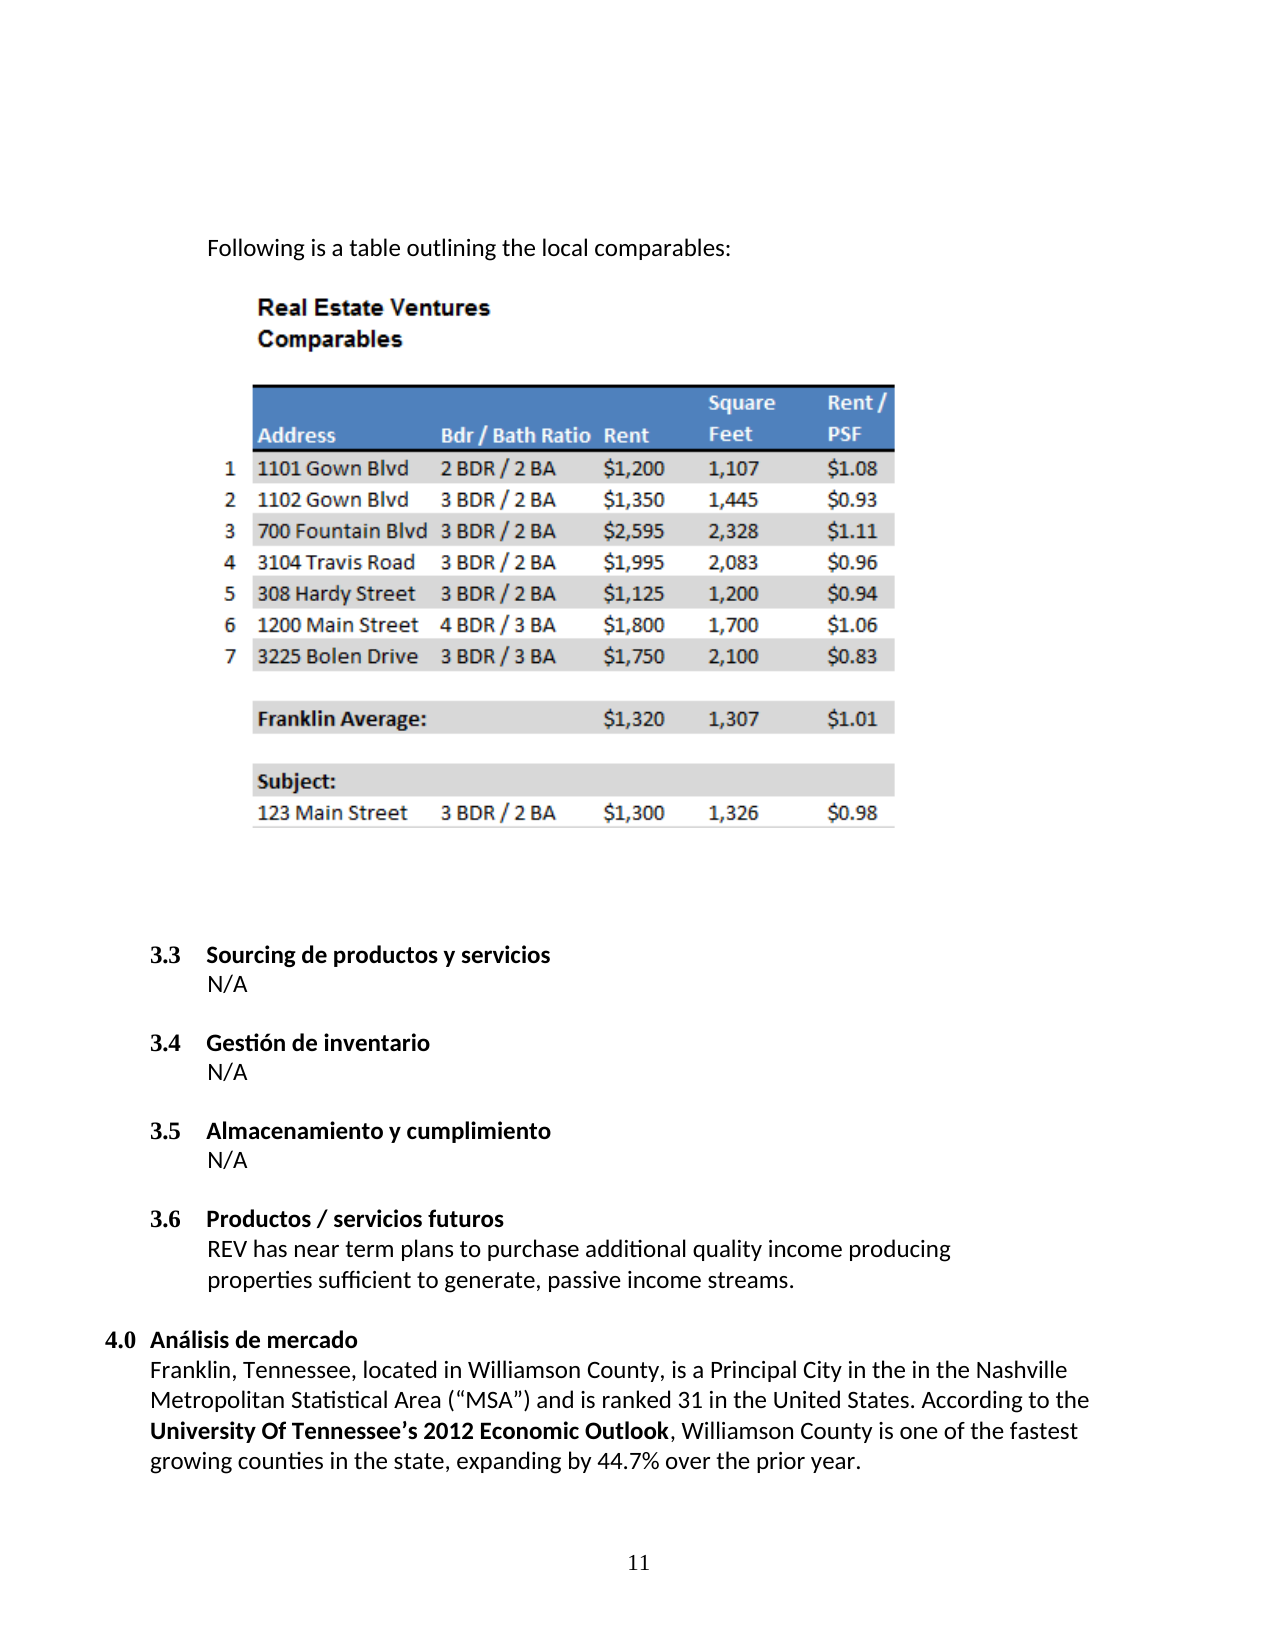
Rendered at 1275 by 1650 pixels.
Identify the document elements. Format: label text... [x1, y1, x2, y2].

text Franklin, Tennessee, located in Williamson County, is a Principal City in the in the Nashville Metropolitan Statistical Area (“MSA”) and is ranked 31 in the United States. According to the University Of Tennessee’s 2012 Economic Outlook, Williamson County is one of the fastest growing counties in the state, expanding by 44.7% over the prior year. [150, 1354, 1108, 1476]
text REV has near term plans to purchase additional quality income producing properties sufficient to generate, passive income streams. [207, 1233, 1055, 1294]
text N/A [207, 1145, 1055, 1174]
text N/A [207, 1057, 1055, 1086]
subtitle Almacenamiento y cumplimiento [150, 1117, 1108, 1145]
subtitle Análisis de mercado [105, 1325, 1108, 1354]
subtitle Sourcing de productos y servicios [150, 941, 1108, 969]
picture [206, 291, 895, 828]
text N/A [207, 969, 1055, 998]
subtitle Gestión de inventario [150, 1029, 1108, 1057]
subtitle Productos / servicios futuros [150, 1205, 1108, 1233]
text Following is a table outlining the local comparables: [207, 232, 1055, 262]
